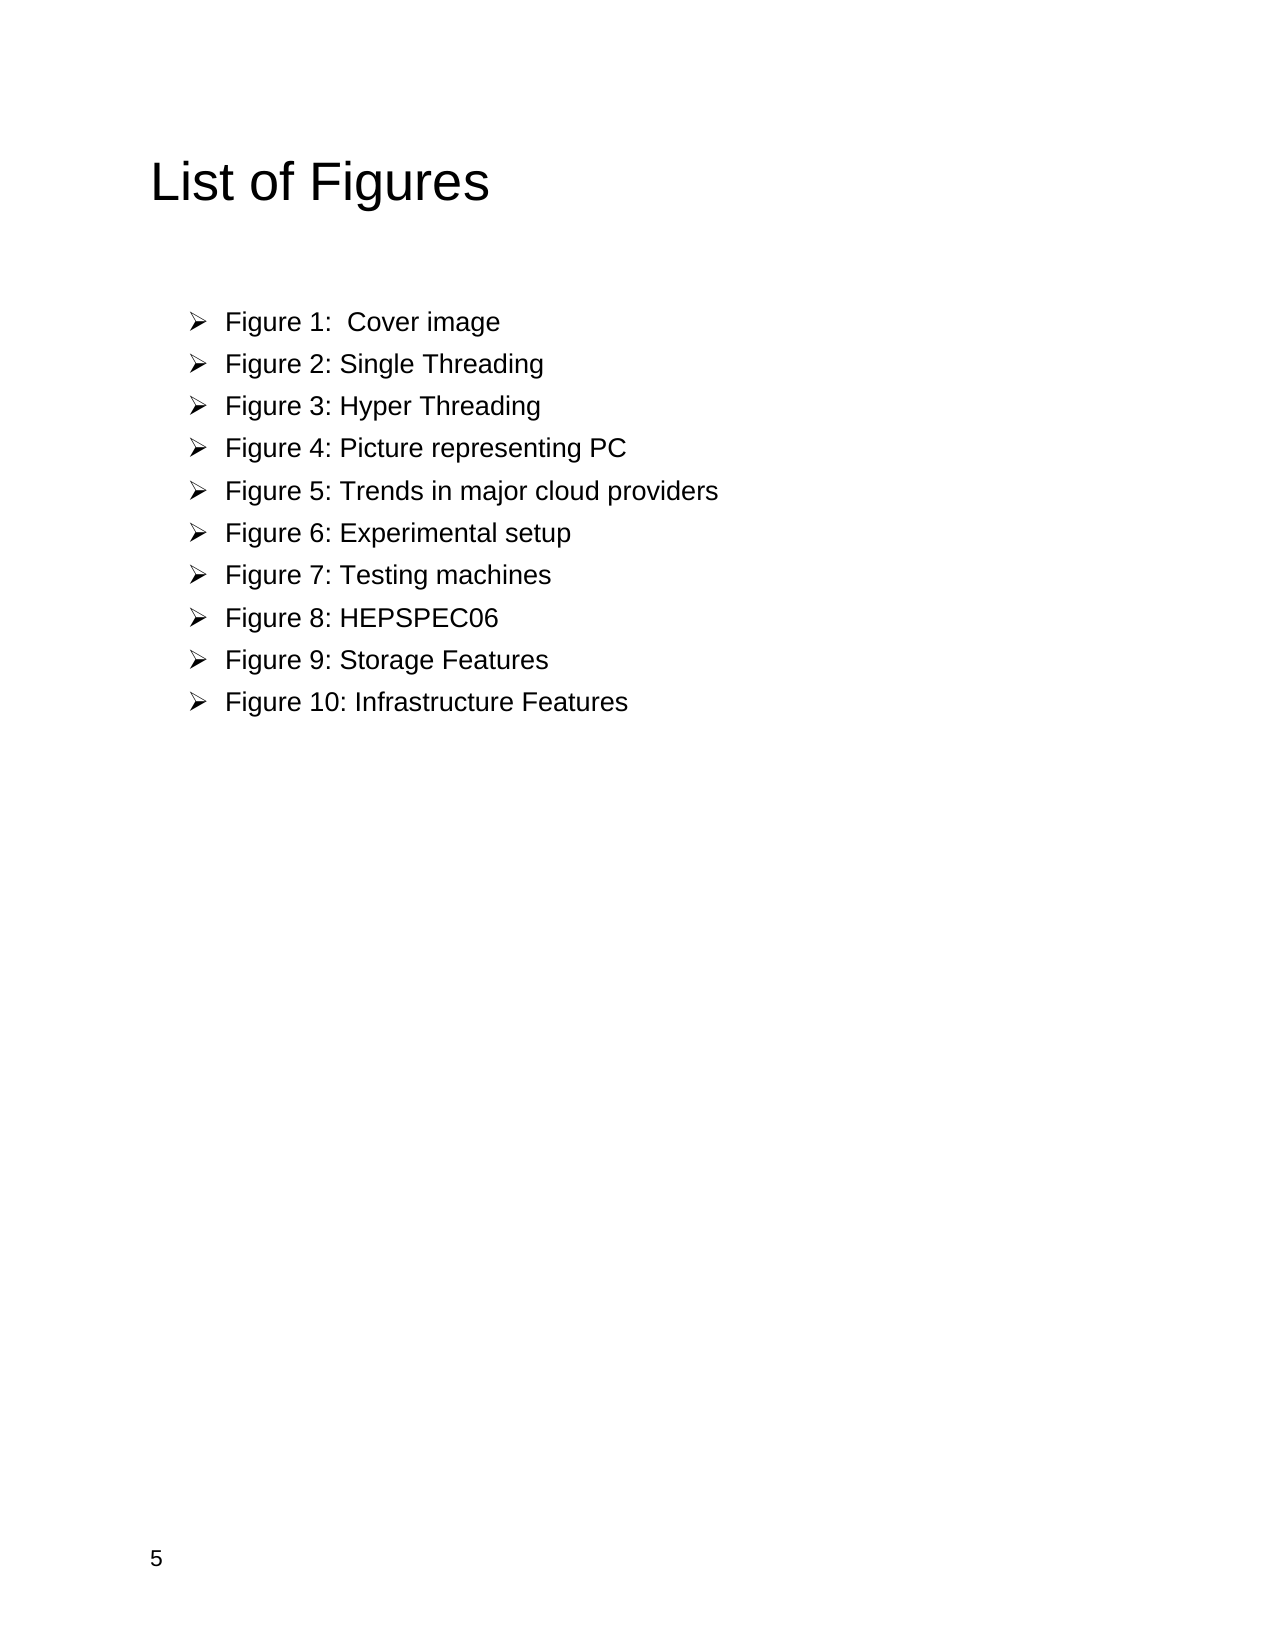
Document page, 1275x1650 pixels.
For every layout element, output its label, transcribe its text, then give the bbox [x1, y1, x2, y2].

title Figure 2: Single Threading [187, 348, 1131, 379]
title Figure 10: Infrastructure Features [187, 686, 1131, 718]
title Figure 7: Testing machines [187, 559, 1131, 591]
title Figure 6: Experimental setup [187, 517, 1131, 548]
title Figure 1: Cover image [187, 306, 1131, 337]
title Figure 8: HEPSPEC06 [187, 602, 1131, 633]
title Figure 3: Hyper Threading [187, 390, 1131, 422]
title Figure 9: Storage Features [187, 644, 1131, 675]
title Figure 4: Picture representing PC [187, 432, 1131, 464]
title List of Figures [150, 150, 1131, 212]
title Figure 5: Trends in major cloud providers [187, 475, 1131, 506]
